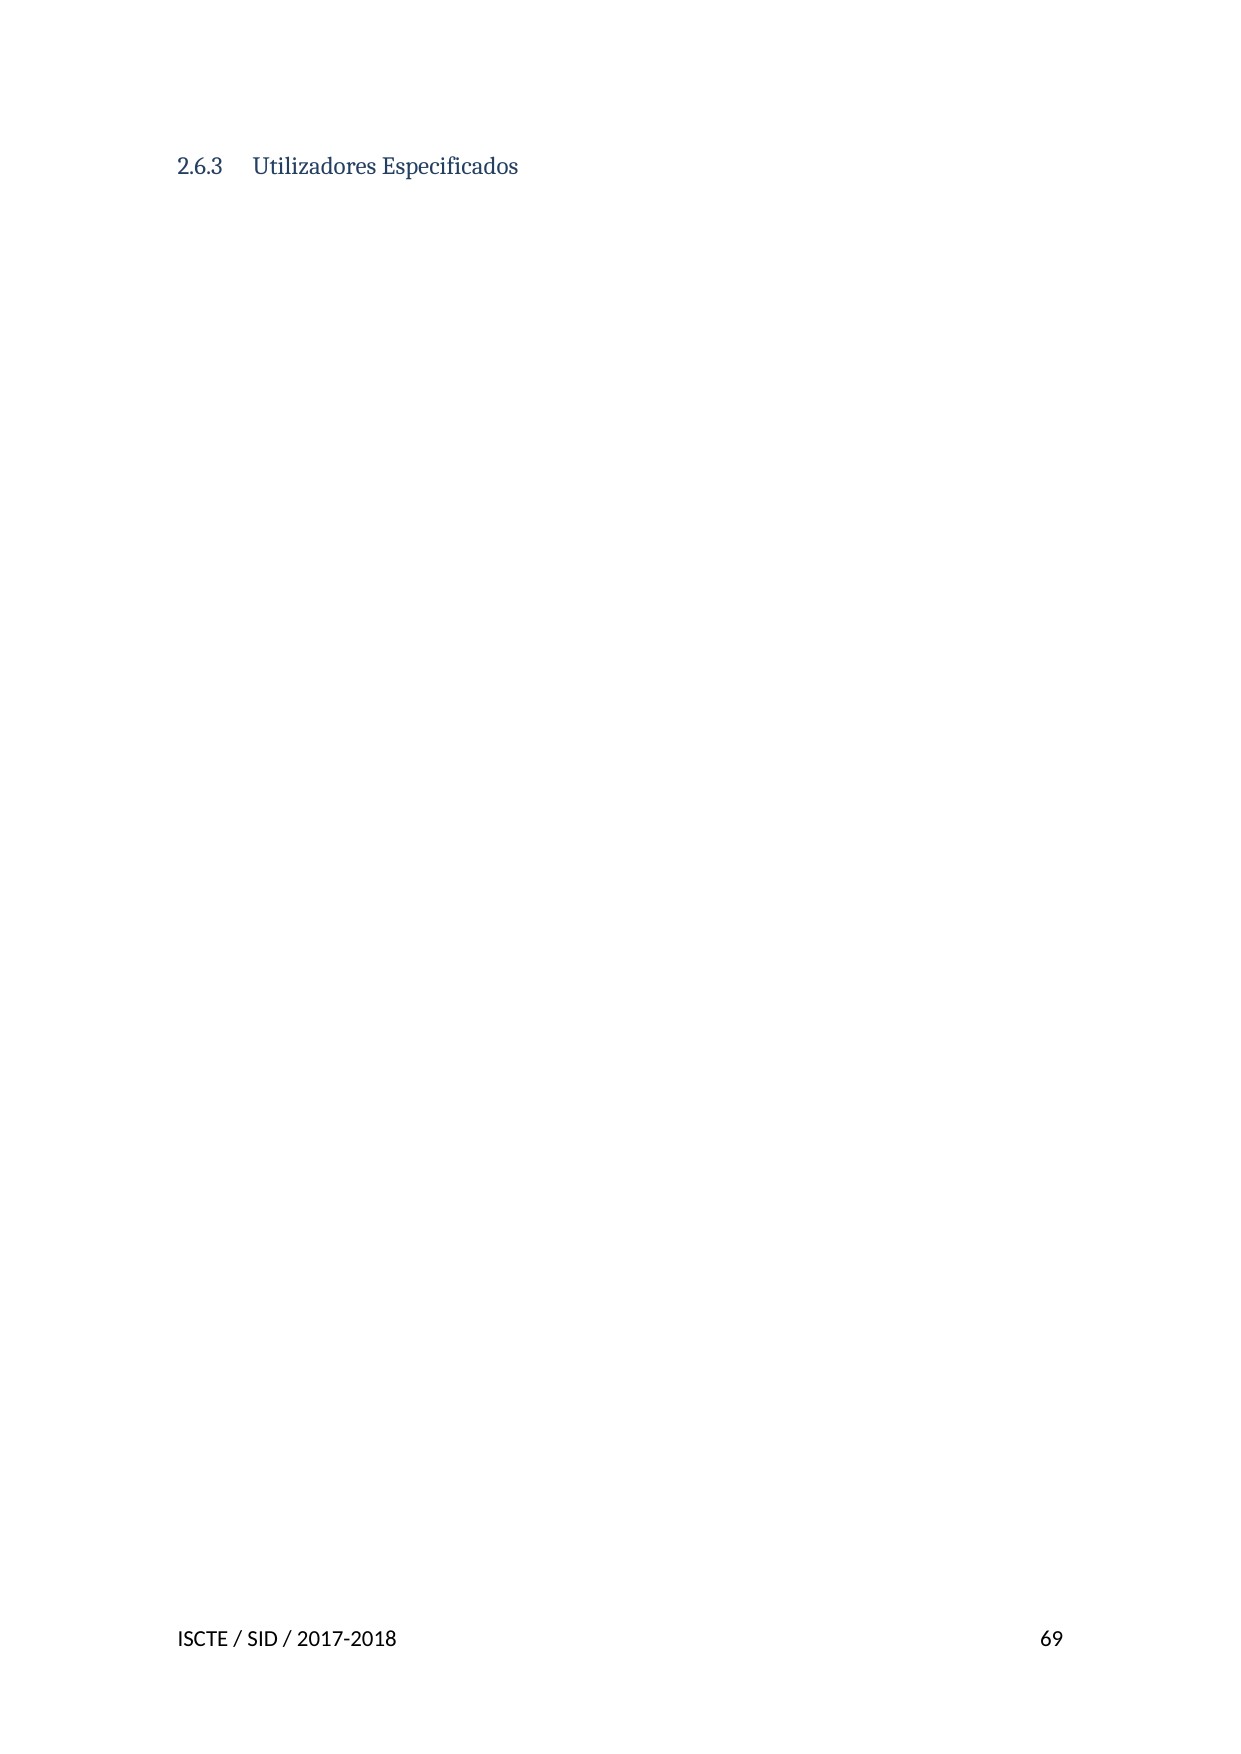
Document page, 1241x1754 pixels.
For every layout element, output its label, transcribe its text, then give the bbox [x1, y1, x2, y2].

subtitle Utilizadores Especificados [177, 152, 1063, 181]
